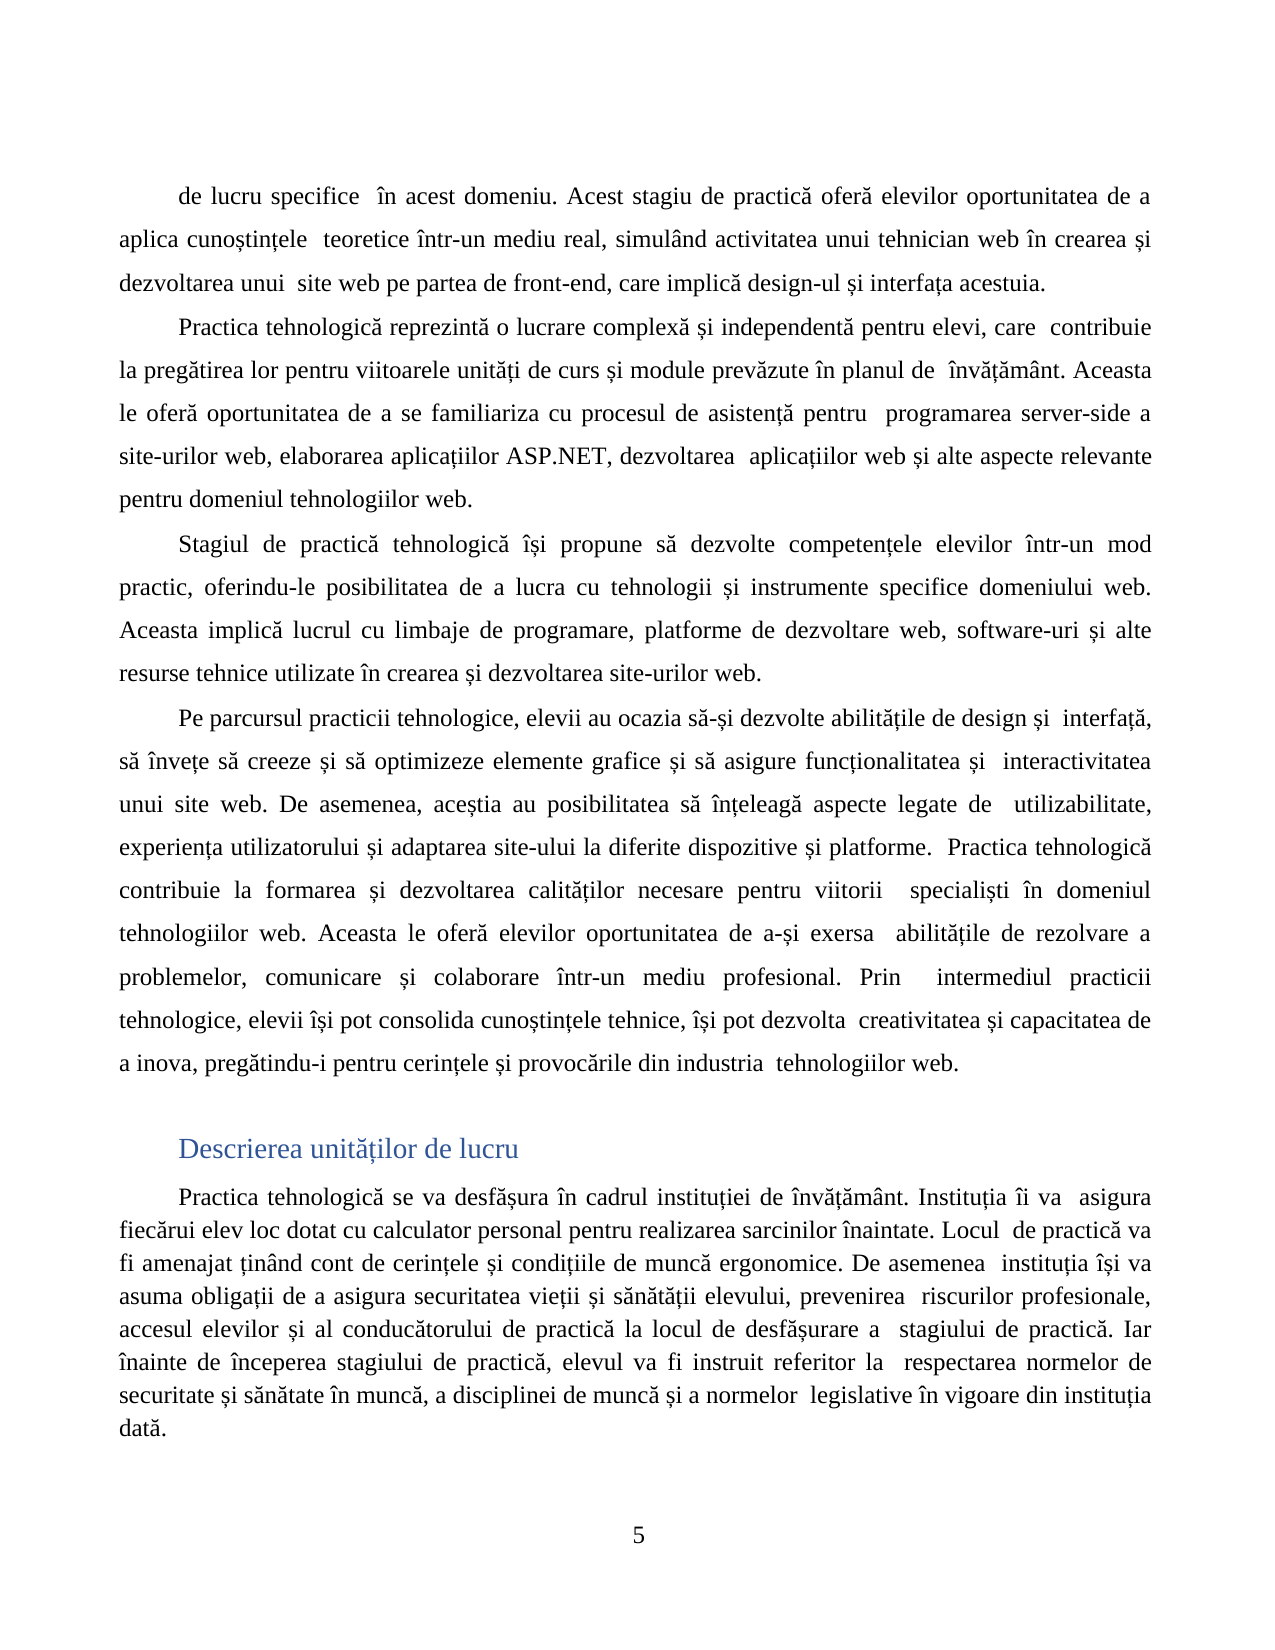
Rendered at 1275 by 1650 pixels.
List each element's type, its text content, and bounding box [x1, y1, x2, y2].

text Pe parcursul practicii tehnologice, elevii au ocazia să-și dezvolte abilitățile de design și interfață, să învețe să creeze și să optimizeze elemente grafice și să asigure funcționalitatea și interactivitatea unui site web. De asemenea, aceștia au posibilitatea să înțeleagă aspecte legate de utilizabilitate, experiența utilizatorului și adaptarea site-ului la diferite dispozitive și platforme. Practica tehnologică contribuie la formarea și dezvoltarea calităților necesare pentru viitorii specialiști în domeniul tehnologiilor web. Aceasta le oferă elevilor oportunitatea de a-și exersa abilitățile de rezolvare a problemelor, comunicare și colaborare într-un mediu profesional. Prin intermediul practicii tehnologice, elevii își pot consolida cunoștințele tehnice, își pot dezvolta creativitatea și capacitatea de a inova, pregătindu-i pentru cerințele și provocările din industria tehnologiilor web. [119, 703, 1153, 1077]
text Descrierea unităților de lucru [119, 1132, 1153, 1165]
text Practica tehnologică reprezintă o lucrare complexă și independentă pentru elevi, care contribuie la pregătirea lor pentru viitoarele unități de curs și module prevăzute în planul de învățământ. Aceasta le oferă oportunitatea de a se familiariza cu procesul de asistență pentru programarea server-side a site-urilor web, elaborarea aplicațiilor ASP.NET, dezvoltarea aplicațiilor web și alte aspecte relevante pentru domeniul tehnologiilor web. [119, 312, 1153, 513]
text de lucru specifice în acest domeniu. Acest stagiu de practică oferă elevilor oportunitatea de a aplica cunoștințele teoretice într-un mediu real, simulând activitatea unui tehnician web în crearea și dezvoltarea unui site web pe partea de front-end, care implică design-ul și interfața acestuia. [119, 181, 1153, 296]
text Stagiul de practică tehnologică își propune să dezvolte competențele elevilor într-un mod practic, oferindu-le posibilitatea de a lucra cu tehnologii și instrumente specifice domeniului web. Aceasta implică lucrul cu limbaje de programare, platforme de dezvoltare web, software-uri și alte resurse tehnice utilizate în crearea și dezvoltarea site-urilor web. [119, 529, 1153, 687]
text Practica tehnologică se va desfășura în cadrul instituției de învățământ. Instituția îi va asigura fiecărui elev loc dotat cu calculator personal pentru realizarea sarcinilor înaintate. Locul de practică va fi amenajat ținând cont de cerințele și condițiile de muncă ergonomice. De asemenea instituția își va asuma obligații de a asigura securitatea vieții și sănătății elevului, prevenirea riscurilor profesionale, accesul elevilor și al conducătorului de practică la locul de desfășurare a stagiului de practică. Iar înainte de începerea stagiului de practică, elevul va fi instruit referitor la respectarea normelor de securitate și sănătate în muncă, a disciplinei de muncă și a normelor legislative în vigoare din instituția dată. [119, 1182, 1153, 1442]
